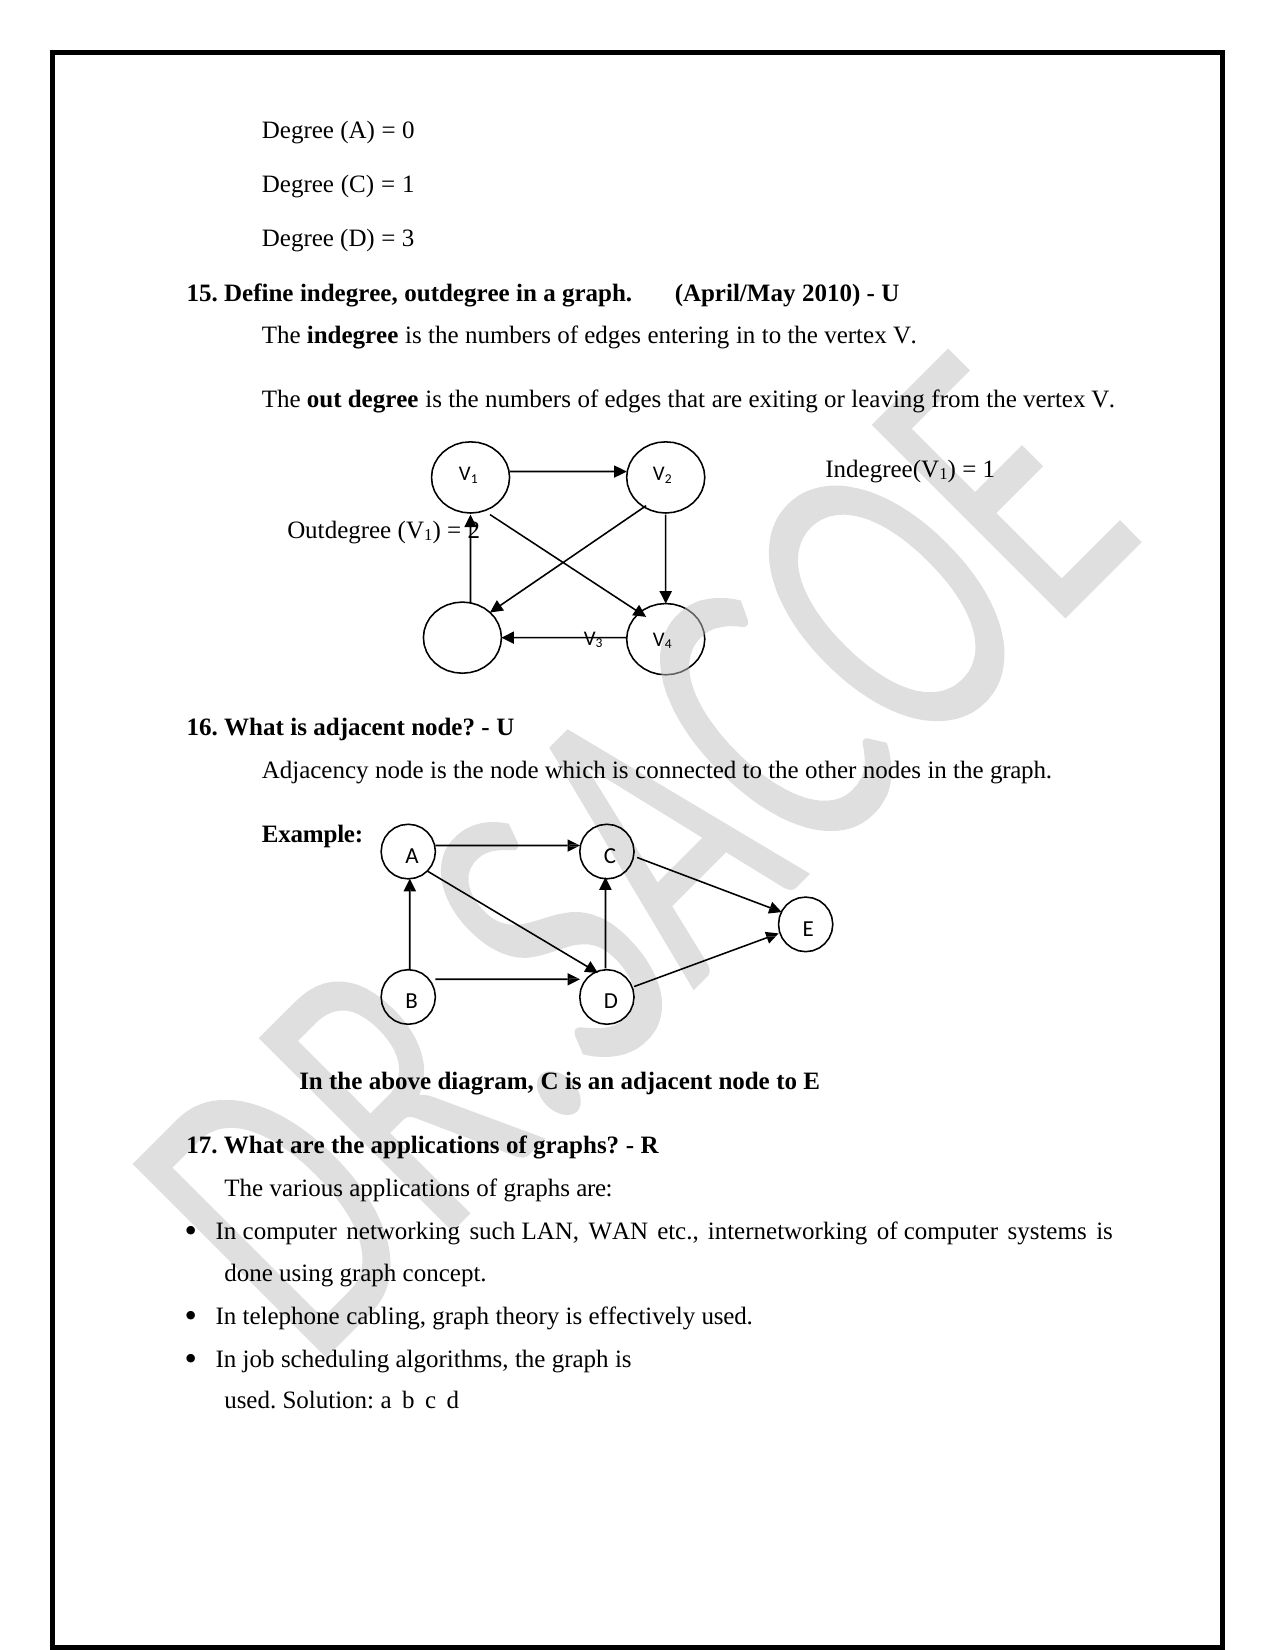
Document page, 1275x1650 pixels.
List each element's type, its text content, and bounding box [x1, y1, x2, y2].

text Example: [262, 819, 1200, 848]
text The indegree is the numbers of edges entering in to the vertex V. [262, 320, 1200, 349]
list In job scheduling algorithms, the graph is used. Solution: a b c d [186, 1344, 689, 1414]
text Adjacency node is the node which is connected to the other nodes in the graph. [262, 755, 1200, 784]
list What are the applications of graphs? - R [75, 1130, 771, 1159]
text V1 V2 [459, 461, 672, 488]
text The various applications of graphs are: [113, 1173, 724, 1202]
list In telephone cabling, graph theory is effectively used. [186, 1301, 1200, 1330]
text Indegree(V1) = 1 [825, 454, 1200, 485]
list In computer networking such LAN, WAN etc., internetworking of computer systems is done using graph concept. [186, 1216, 1124, 1287]
text The out degree is the numbers of edges that are exiting or leaving from the vertex V. [262, 384, 1200, 413]
subtitle What is adjacent node? - U [186, 712, 1200, 741]
text V3 V4 [208, 625, 1047, 654]
text Outdegree (V1) = 2 [287, 515, 1200, 546]
text Degree (A) = 0 Degree (C) = 1 Degree (D) = 3 [262, 116, 414, 252]
subtitle Define indegree, outdegree in a graph. (April/May 2010) - U [186, 278, 1200, 307]
text In the above diagram, C is an adjacent node to E [299, 1066, 1200, 1095]
